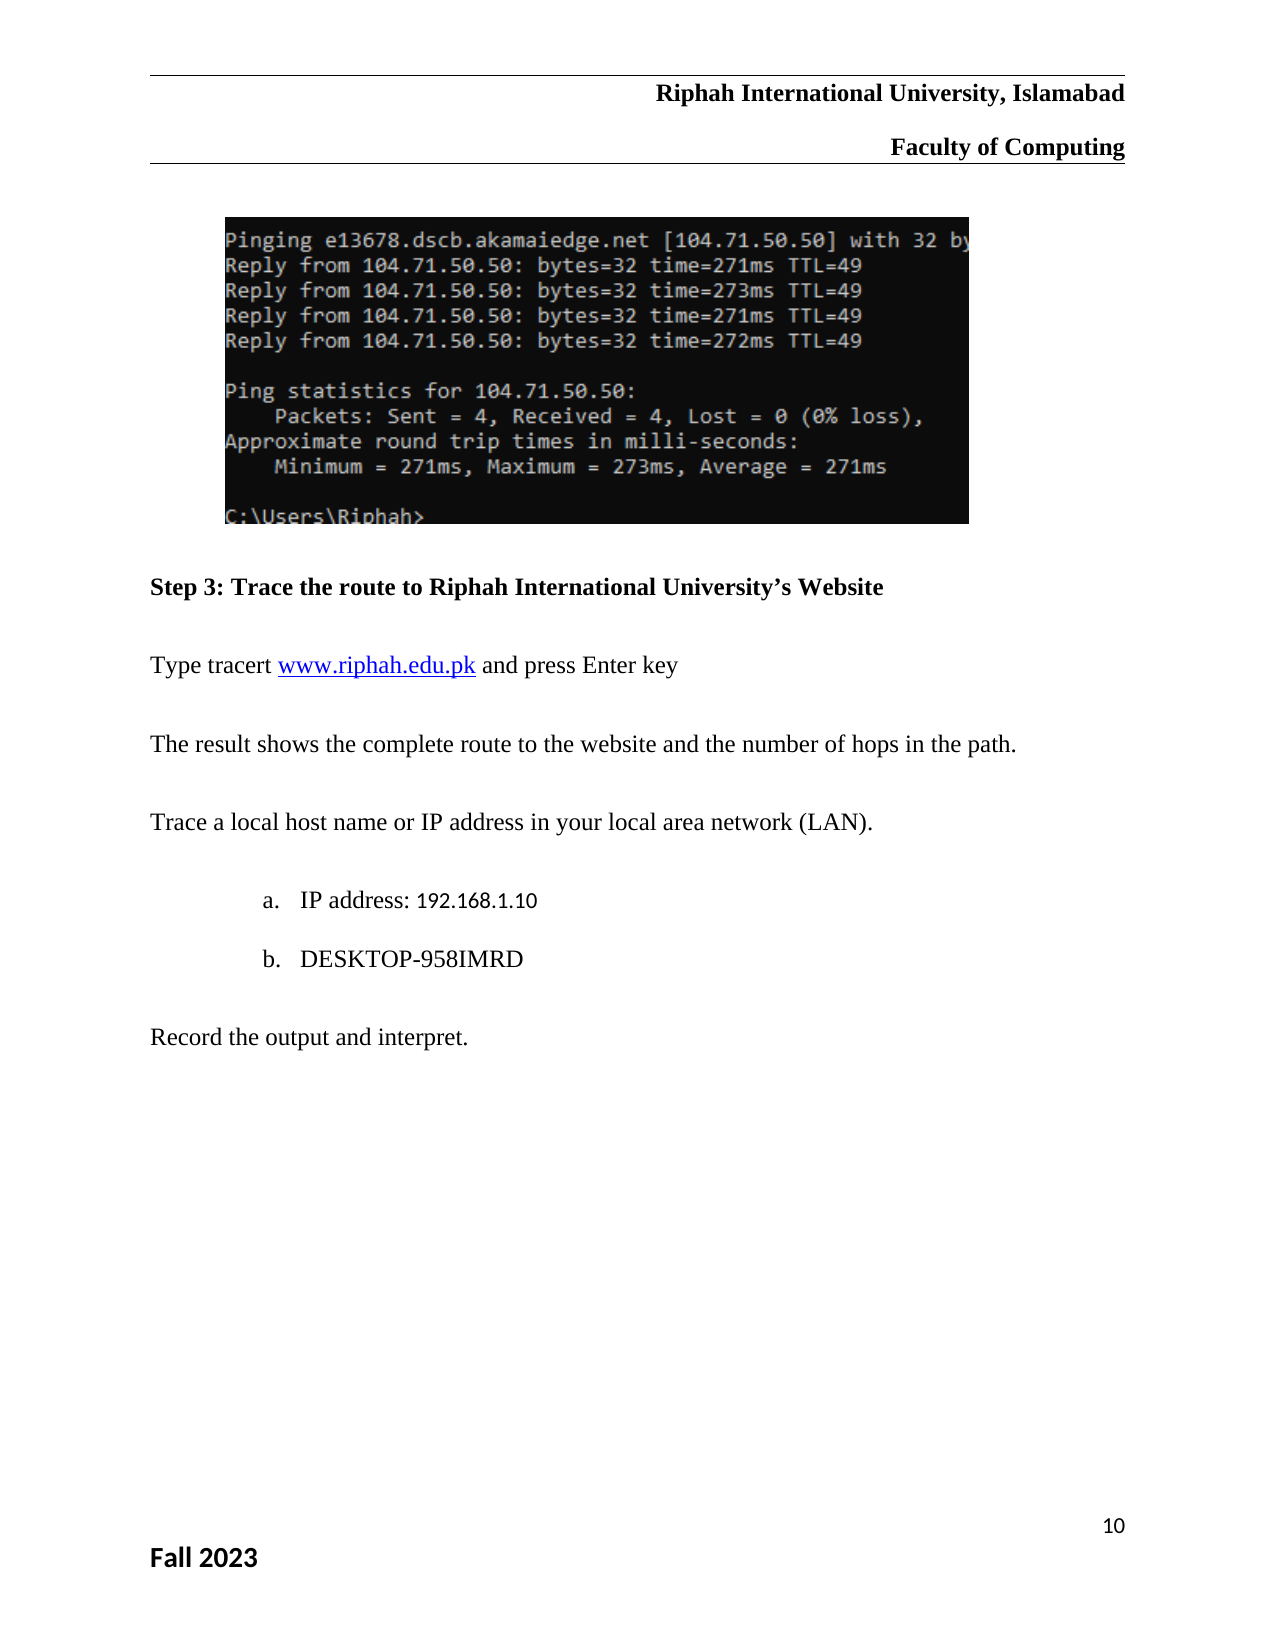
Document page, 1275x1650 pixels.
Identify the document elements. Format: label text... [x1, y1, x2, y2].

text Record the output and interpret. [150, 1022, 1125, 1051]
list IP address: 192.168.1.10 [262, 886, 1125, 914]
text Type tracert www.riphah.edu.pk and press Enter key [150, 651, 1125, 679]
list DESKTOP-958IMRD [262, 944, 1125, 972]
text Step 3: Trace the route to Riphah International University’s Website [150, 572, 1125, 601]
text The result shows the complete route to the website and the number of hops in the path. [150, 729, 1125, 758]
text Trace a local host name or IP address in your local area network (LAN). [150, 807, 1125, 836]
picture [225, 217, 969, 524]
